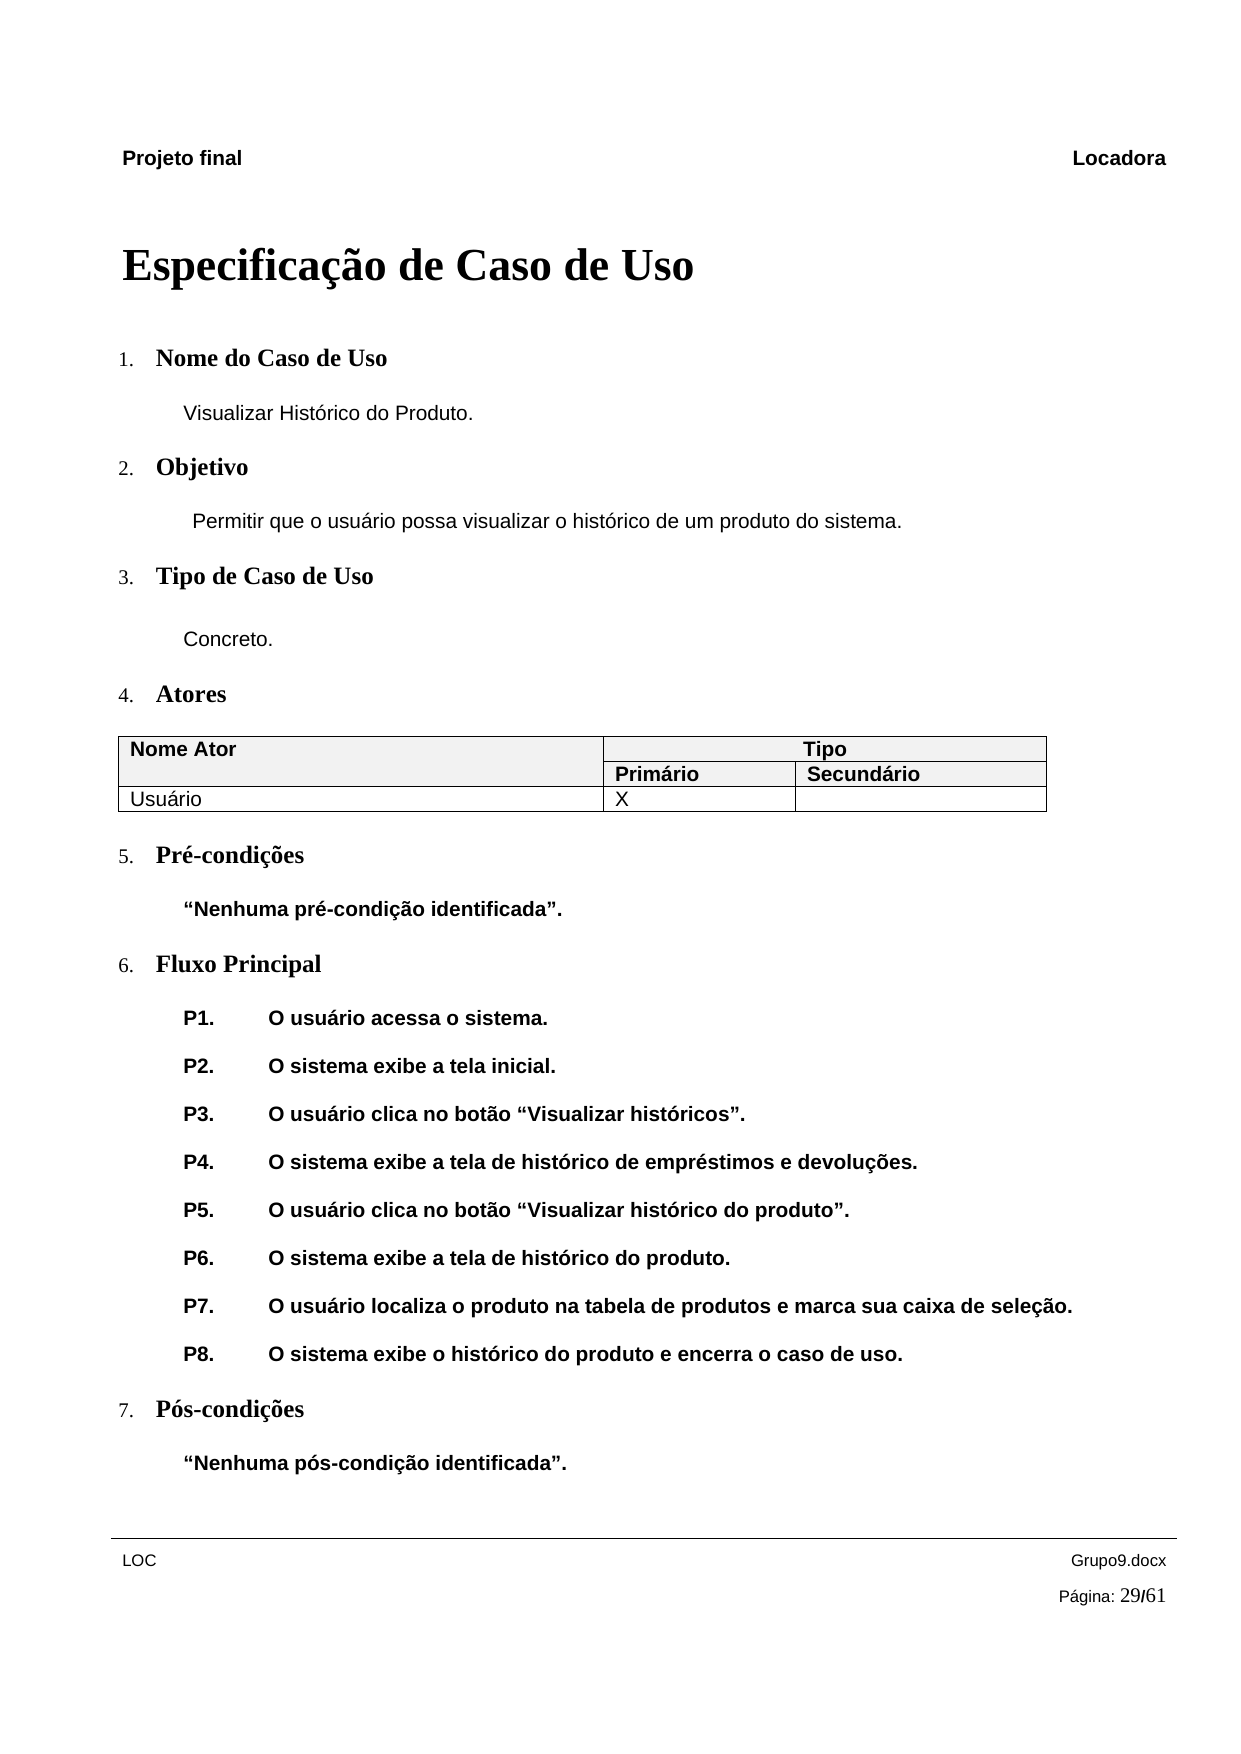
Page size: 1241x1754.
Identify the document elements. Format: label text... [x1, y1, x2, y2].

text Permitir que o usuário possa visualizar o histórico de um produto do sistema. [192, 509, 1170, 533]
table_cell [796, 787, 1046, 811]
table_cell X [604, 787, 795, 811]
text P6. O sistema exibe a tela de histórico do produto. [183, 1246, 1170, 1270]
list Fluxo Principal [118, 949, 1170, 978]
list Tipo de Caso de Uso [118, 561, 1170, 590]
text Visualizar Histórico do Produto. [183, 400, 1170, 424]
table_cell Secundário [796, 762, 1046, 786]
text P8. O sistema exibe o histórico do produto e encerra o caso de uso. [183, 1342, 1170, 1366]
list Atores [118, 679, 1170, 708]
list Objetivo [118, 452, 1170, 481]
text P4. O sistema exibe a tela de histórico de empréstimos e devoluções. [183, 1150, 1170, 1174]
table_header Tipo [604, 737, 1046, 761]
text P7. O usuário localiza o produto na tabela de produtos e marca sua caixa de seleção. [183, 1294, 1170, 1318]
text P1. O usuário acessa o sistema. [183, 1006, 1170, 1030]
table_header Especificação de Caso de Uso [111, 213, 1177, 315]
text “Nenhuma pré-condição identificada”. [183, 897, 1170, 921]
table_header Nome Ator [119, 737, 603, 786]
text Concreto. [183, 627, 1170, 651]
text “Nenhuma pós-condição identificada”. [183, 1451, 1170, 1474]
text P5. O usuário clica no botão “Visualizar histórico do produto”. [183, 1198, 1170, 1222]
list Nome do Caso de Uso [118, 343, 1170, 372]
list Pós-condições [118, 1394, 1170, 1422]
table_cell Primário [604, 762, 795, 786]
text P2. O sistema exibe a tela inicial. [183, 1054, 1170, 1078]
table_cell Usuário [119, 787, 603, 811]
text P3. O usuário clica no botão “Visualizar históricos”. [183, 1102, 1170, 1126]
list Pré-condições [118, 840, 1170, 869]
